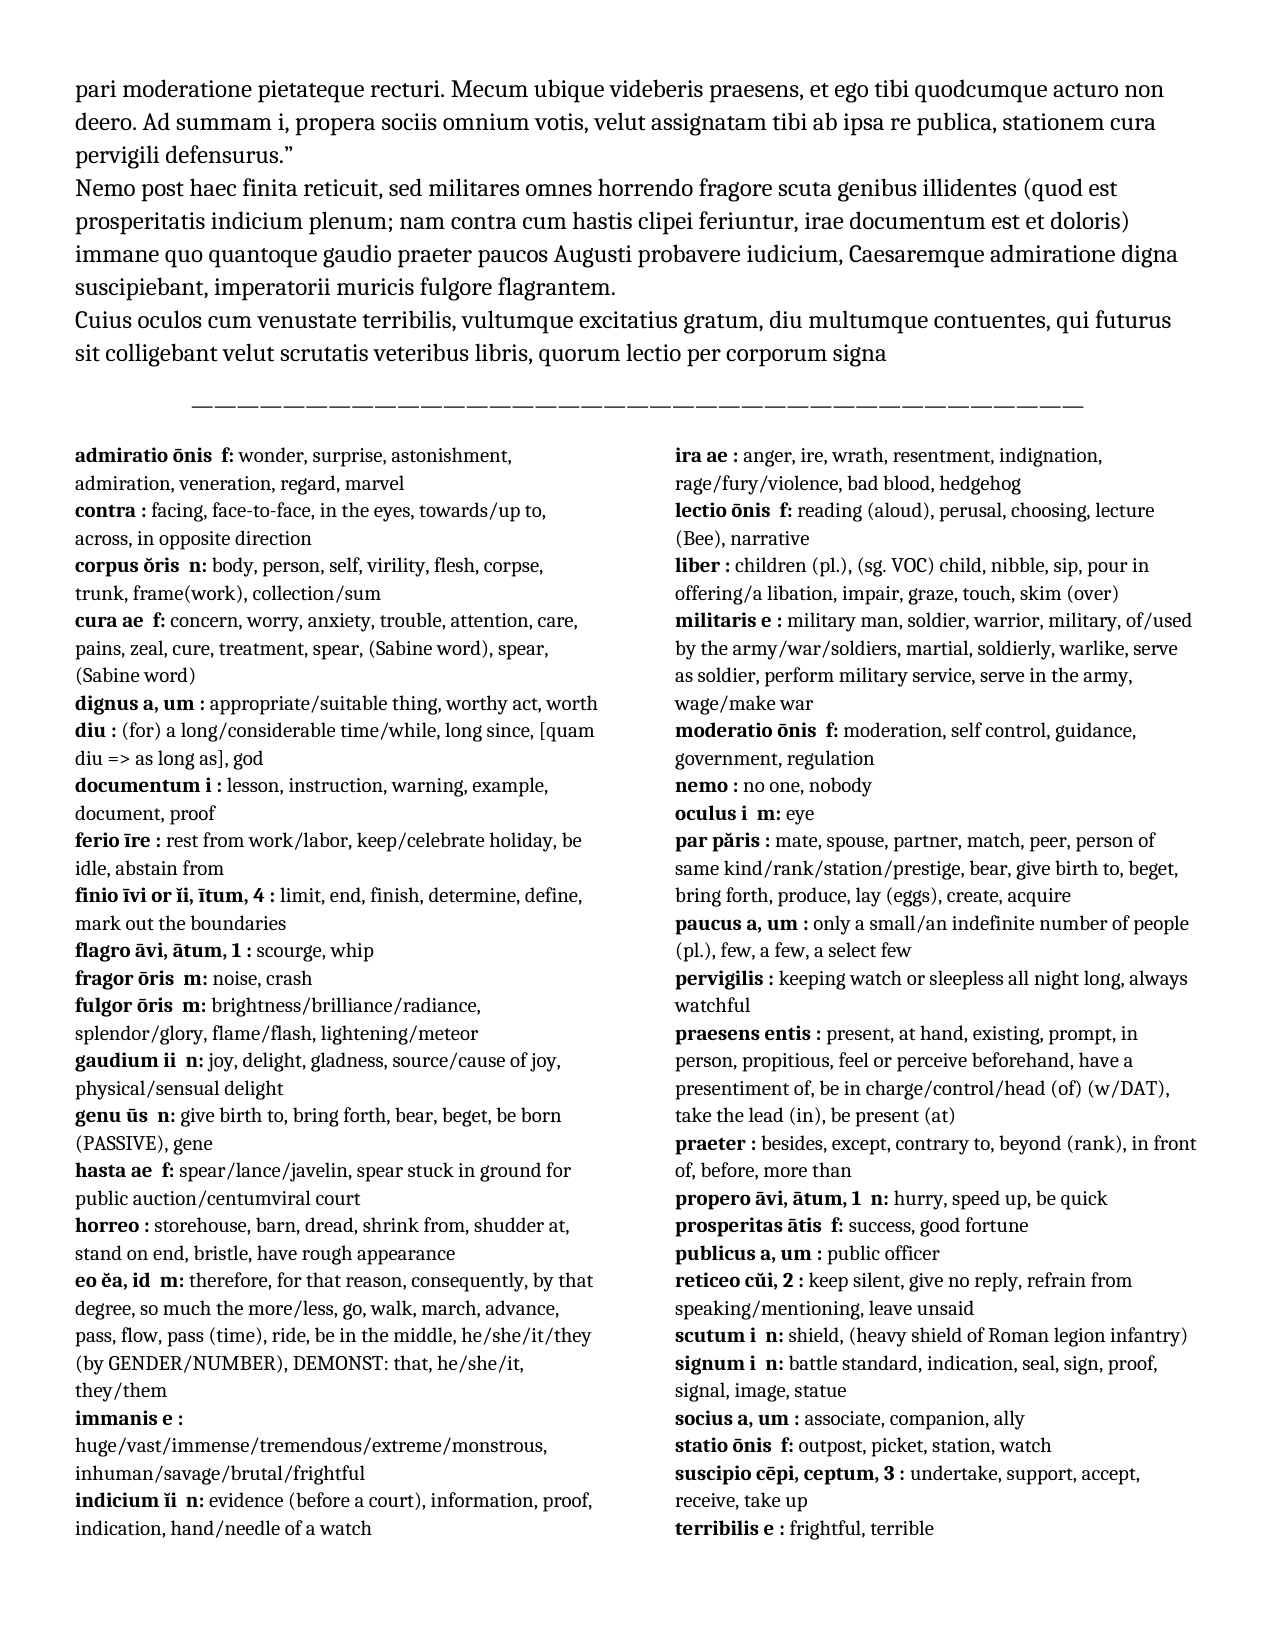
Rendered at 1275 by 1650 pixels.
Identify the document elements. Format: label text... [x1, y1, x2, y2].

text statio ōnis f: outpost, picket, station, watch [675, 1434, 1200, 1458]
text prosperitas ātis f: success, good fortune [675, 1214, 1200, 1238]
text gaudium ii n: joy, delight, gladness, source/cause of joy, physical/sensual delight [75, 1049, 600, 1101]
text hasta ae f: spear/lance/javelin, spear stuck in ground for public auction/centumviral court [75, 1159, 600, 1211]
text ferio īre : rest from work/labor, keep/celebrate holiday, be idle, abstain from [75, 829, 600, 881]
text signum i n: battle standard, indication, seal, sign, proof, signal, image, statue [675, 1352, 1200, 1403]
text immanis e : huge/vast/immense/tremendous/extreme/monstrous, inhuman/savage/brutal/frightful [75, 1407, 600, 1486]
text liber : children (pl.), (sg. VOC) child, nibble, sip, pour in offering/a libation, impair, graze, touch, skim (over) [675, 554, 1200, 606]
text socius a, um : associate, companion, ally [675, 1407, 1200, 1431]
text ira ae : anger, ire, wrath, resentment, indignation, rage/fury/violence, bad blood, hedgehog [675, 444, 1200, 496]
text paucus a, um : only a small/an indefinite number of people (pl.), few, a few, a select few [675, 912, 1200, 963]
text dignus a, um : appropriate/suitable thing, worthy act, worth [75, 692, 600, 716]
text praeter : besides, except, contrary to, beyond (rank), in front of, before, more than [675, 1132, 1200, 1183]
text admiratio ōnis f: wonder, surprise, astonishment, admiration, veneration, regard, marvel [75, 444, 600, 496]
text terribilis e : frightful, terrible [675, 1517, 1200, 1541]
text horreo : storehouse, barn, dread, shrink from, shudder at, stand on end, bristle, have rough appearance [75, 1214, 600, 1266]
text flagro āvi, ātum, 1 : scourge, whip [75, 939, 600, 963]
text suscipio cēpi, ceptum, 3 : undertake, support, accept, receive, take up [675, 1462, 1200, 1513]
text corpus ŏris n: body, person, self, virility, flesh, corpse, trunk, frame(work), collection/sum [75, 554, 600, 606]
text fulgor ōris m: brightness/brilliance/radiance, splendor/glory, flame/flash, lightening/meteor [75, 994, 600, 1046]
text finio īvi or ĭi, ītum, 4 : limit, end, finish, determine, define, mark out the boundaries [75, 884, 600, 936]
text ——————————————————————————————————————— [75, 393, 1200, 419]
text indicium ĭi n: evidence (before a court), information, proof, indication, hand/needle of a watch [75, 1489, 600, 1541]
text fragor ōris m: noise, crash [75, 967, 600, 991]
text documentum i : lesson, instruction, warning, example, document, proof [75, 774, 600, 826]
text nemo : no one, nobody [675, 774, 1200, 798]
text lectio ōnis f: reading (aloud), perusal, choosing, lecture (Bee), narrative [675, 499, 1200, 551]
text diu : (for) a long/considerable time/while, long since, [quam diu => as long as], god [75, 719, 600, 771]
text praesens entis : present, at hand, existing, prompt, in person, propitious, feel or perceive beforehand, have a presentiment of, be in charge/control/head (of) (w/DAT), take the lead (in), be present (at) [675, 1022, 1200, 1128]
text propero āvi, ātum, 1 n: hurry, speed up, be quick [675, 1187, 1200, 1211]
text oculus i m: eye [675, 802, 1200, 826]
text par păris : mate, spouse, partner, match, peer, person of same kind/rank/station/prestige, bear, give birth to, beget, bring forth, produce, lay (eggs), create, acquire [675, 829, 1200, 908]
text publicus a, um : public officer [675, 1242, 1200, 1266]
text genu ūs n: give birth to, bring forth, bear, beget, be born (PASSIVE), gene [75, 1104, 600, 1156]
text reticeo cŭi, 2 : keep silent, give no reply, refrain from speaking/mentioning, leave unsaid [675, 1269, 1200, 1321]
text cura ae f: concern, worry, anxiety, trouble, attention, care, pains, zeal, cure, treatment, spear, (Sabine word), spear, (Sabine word) [75, 609, 600, 688]
text moderatio ōnis f: moderation, self control, guidance, government, regulation [675, 719, 1200, 771]
text contra : facing, face-to-face, in the eyes, towards/up to, across, in opposite direction [75, 499, 600, 551]
text scutum i n: shield, (heavy shield of Roman legion infantry) [675, 1324, 1200, 1348]
text pari moderatione pietateque recturi. Mecum ubique videberis praesens, et ego tibi quodcumque acturo non deero. Ad summam i, propera sociis omnium votis, velut assignatam tibi ab ipsa re publica, stationem cura pervigili defensurus.” Nemo post haec finita reticuit, sed militares omnes horrendo fragore scuta genibus illidentes (quod est prosperitatis indicium plenum; nam contra cum hastis clipei feriuntur, irae documentum est et doloris) immane quo quantoque gaudio praeter paucos Augusti probavere iudicium, Caesaremque admiratione digna suscipiebant, imperatorii muricis fulgore flagrantem. Cuius oculos cum venustate terribilis, vultumque excitatius gratum, diu multumque contuentes, qui futurus sit colligebant velut scrutatis veteribus libris, quorum lectio per corporum signa [75, 75, 1200, 368]
text pervigilis : keeping watch or sleepless all night long, always watchful [675, 967, 1200, 1018]
text eo ĕa, id m: therefore, for that reason, consequently, by that degree, so much the more/less, go, walk, march, advance, pass, flow, pass (time), ride, be in the middle, he/she/it/they (by GENDER/NUMBER), DEMONST: that, he/she/it, they/them [75, 1269, 600, 1403]
text militaris e : military man, soldier, warrior, military, of/used by the army/war/soldiers, martial, soldierly, warlike, serve as soldier, perform military service, serve in the army, wage/make war [675, 609, 1200, 716]
